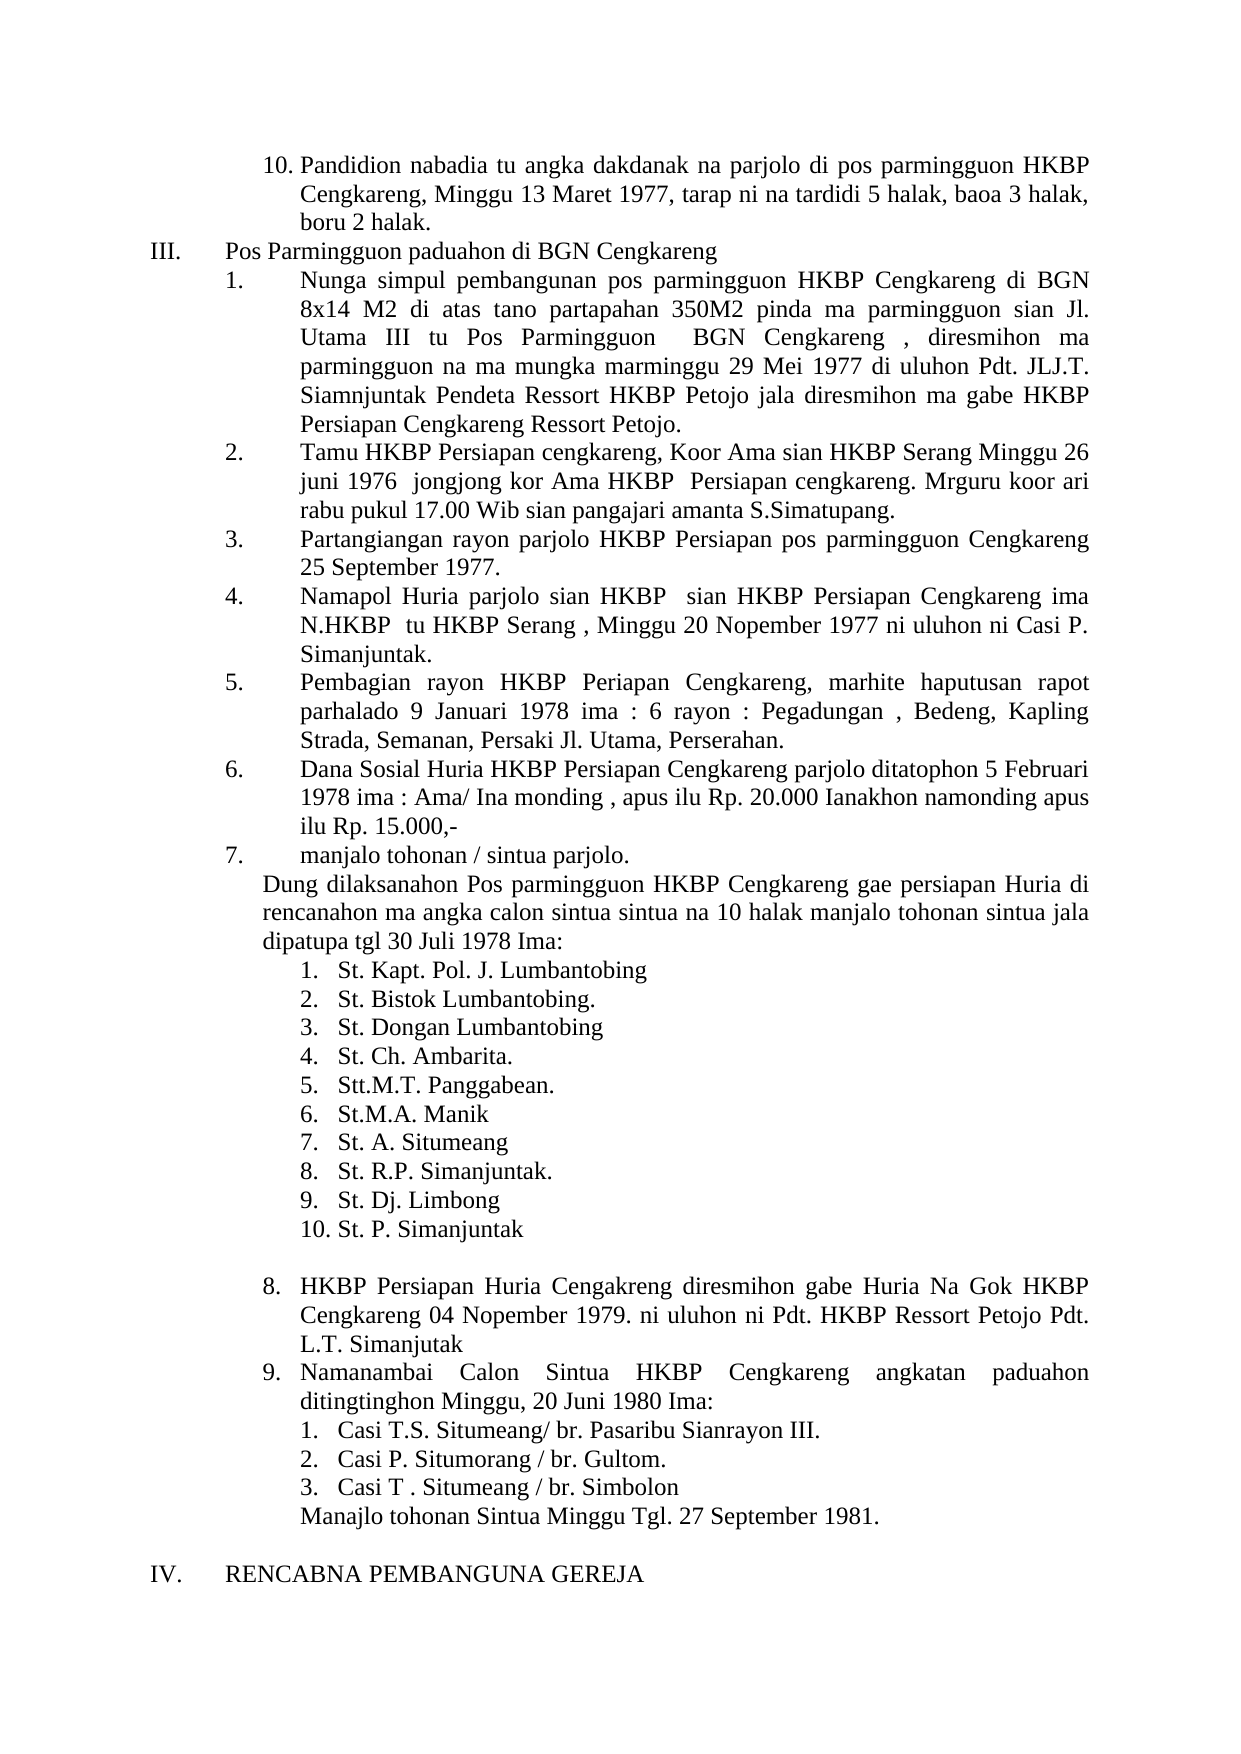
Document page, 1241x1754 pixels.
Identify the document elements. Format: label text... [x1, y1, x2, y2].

list Pembagian rayon HKBP Periapan Cengkareng, marhite haputusan rapot parhalado 9 Januari 1978 ima : 6 rayon : Pegadungan , Bedeng, Kapling Strada, Semanan, Persaki Jl. Utama, Perserahan. [225, 667, 1090, 754]
list Casi T . Situmeang / br. Simbolon [300, 1472, 1090, 1501]
list Stt.M.T. Panggabean. [300, 1070, 1090, 1099]
list St. R.P. Simanjuntak. [300, 1156, 1090, 1185]
list Casi T.S. Situmeang/ br. Pasaribu Sianrayon III. [300, 1415, 1090, 1444]
list Tamu HKBP Persiapan cengkareng, Koor Ama sian HKBP Serang Minggu 26 juni 1976 jongjong kor Ama HKBP Persiapan cengkareng. Mrguru koor ari rabu pukul 17.00 Wib sian pangajari amanta S.Simatupang. [225, 437, 1090, 524]
text Manajlo tohonan Sintua Minggu Tgl. 27 September 1981. [225, 1501, 1090, 1530]
list Pandidion nabadia tu angka dakdanak na parjolo di pos parmingguon HKBP Cengkareng, Minggu 13 Maret 1977, tarap ni na tardidi 5 halak, baoa 3 halak, boru 2 halak. [262, 150, 1090, 236]
list Partangiangan rayon parjolo HKBP Persiapan pos parmingguon Cengkareng 25 September 1977. [225, 524, 1090, 581]
list HKBP Persiapan Huria Cengakreng diresmihon gabe Huria Na Gok HKBP Cengkareng 04 Nopember 1979. ni uluhon ni Pdt. HKBP Ressort Petojo Pdt. L.T. Simanjutak [262, 1271, 1090, 1357]
list St. Bistok Lumbantobing. [300, 984, 1090, 1012]
list Dana Sosial Huria HKBP Persiapan Cengkareng parjolo ditatophon 5 Februari 1978 ima : Ama/ Ina monding , apus ilu Rp. 20.000 Ianakhon namonding apus ilu Rp. 15.000,- [225, 754, 1090, 840]
text Dung dilaksanahon Pos parmingguon HKBP Cengkareng gae persiapan Huria di rencanahon ma angka calon sintua sintua na 10 halak manjalo tohonan sintua jala dipatupa tgl 30 Juli 1978 Ima: [262, 869, 1090, 955]
list Casi P. Situmorang / br. Gultom. [300, 1444, 1090, 1472]
list Pos Parmingguon paduahon di BGN Cengkareng [150, 236, 1090, 265]
list RENCABNA PEMBANGUNA GEREJA [150, 1559, 1090, 1587]
list St. Kapt. Pol. J. Lumbantobing [300, 955, 1090, 984]
list St. P. Simanjuntak [300, 1214, 1090, 1242]
list Nunga simpul pembangunan pos parmingguon HKBP Cengkareng di BGN 8x14 M2 di atas tano partapahan 350M2 pinda ma parmingguon sian Jl. Utama III tu Pos Parmingguon BGN Cengkareng , diresmihon ma parmingguon na ma mungka marminggu 29 Mei 1977 di uluhon Pdt. JLJ.T. Siamnjuntak Pendeta Ressort HKBP Petojo jala diresmihon ma gabe HKBP Persiapan Cengkareng Ressort Petojo. [225, 265, 1090, 437]
list St. Dongan Lumbantobing [300, 1012, 1090, 1041]
list St.M.A. Manik [300, 1099, 1090, 1127]
list St. Dj. Limbong [300, 1185, 1090, 1214]
list Namapol Huria parjolo sian HKBP sian HKBP Persiapan Cengkareng ima N.HKBP tu HKBP Serang , Minggu 20 Nopember 1977 ni uluhon ni Casi P. Simanjuntak. [225, 581, 1090, 667]
list St. Ch. Ambarita. [300, 1041, 1090, 1070]
list manjalo tohonan / sintua parjolo. [225, 840, 1090, 869]
list St. A. Situmeang [300, 1127, 1090, 1156]
list Namanambai Calon Sintua HKBP Cengkareng angkatan paduahon ditingtinghon Minggu, 20 Juni 1980 Ima: [262, 1357, 1090, 1415]
